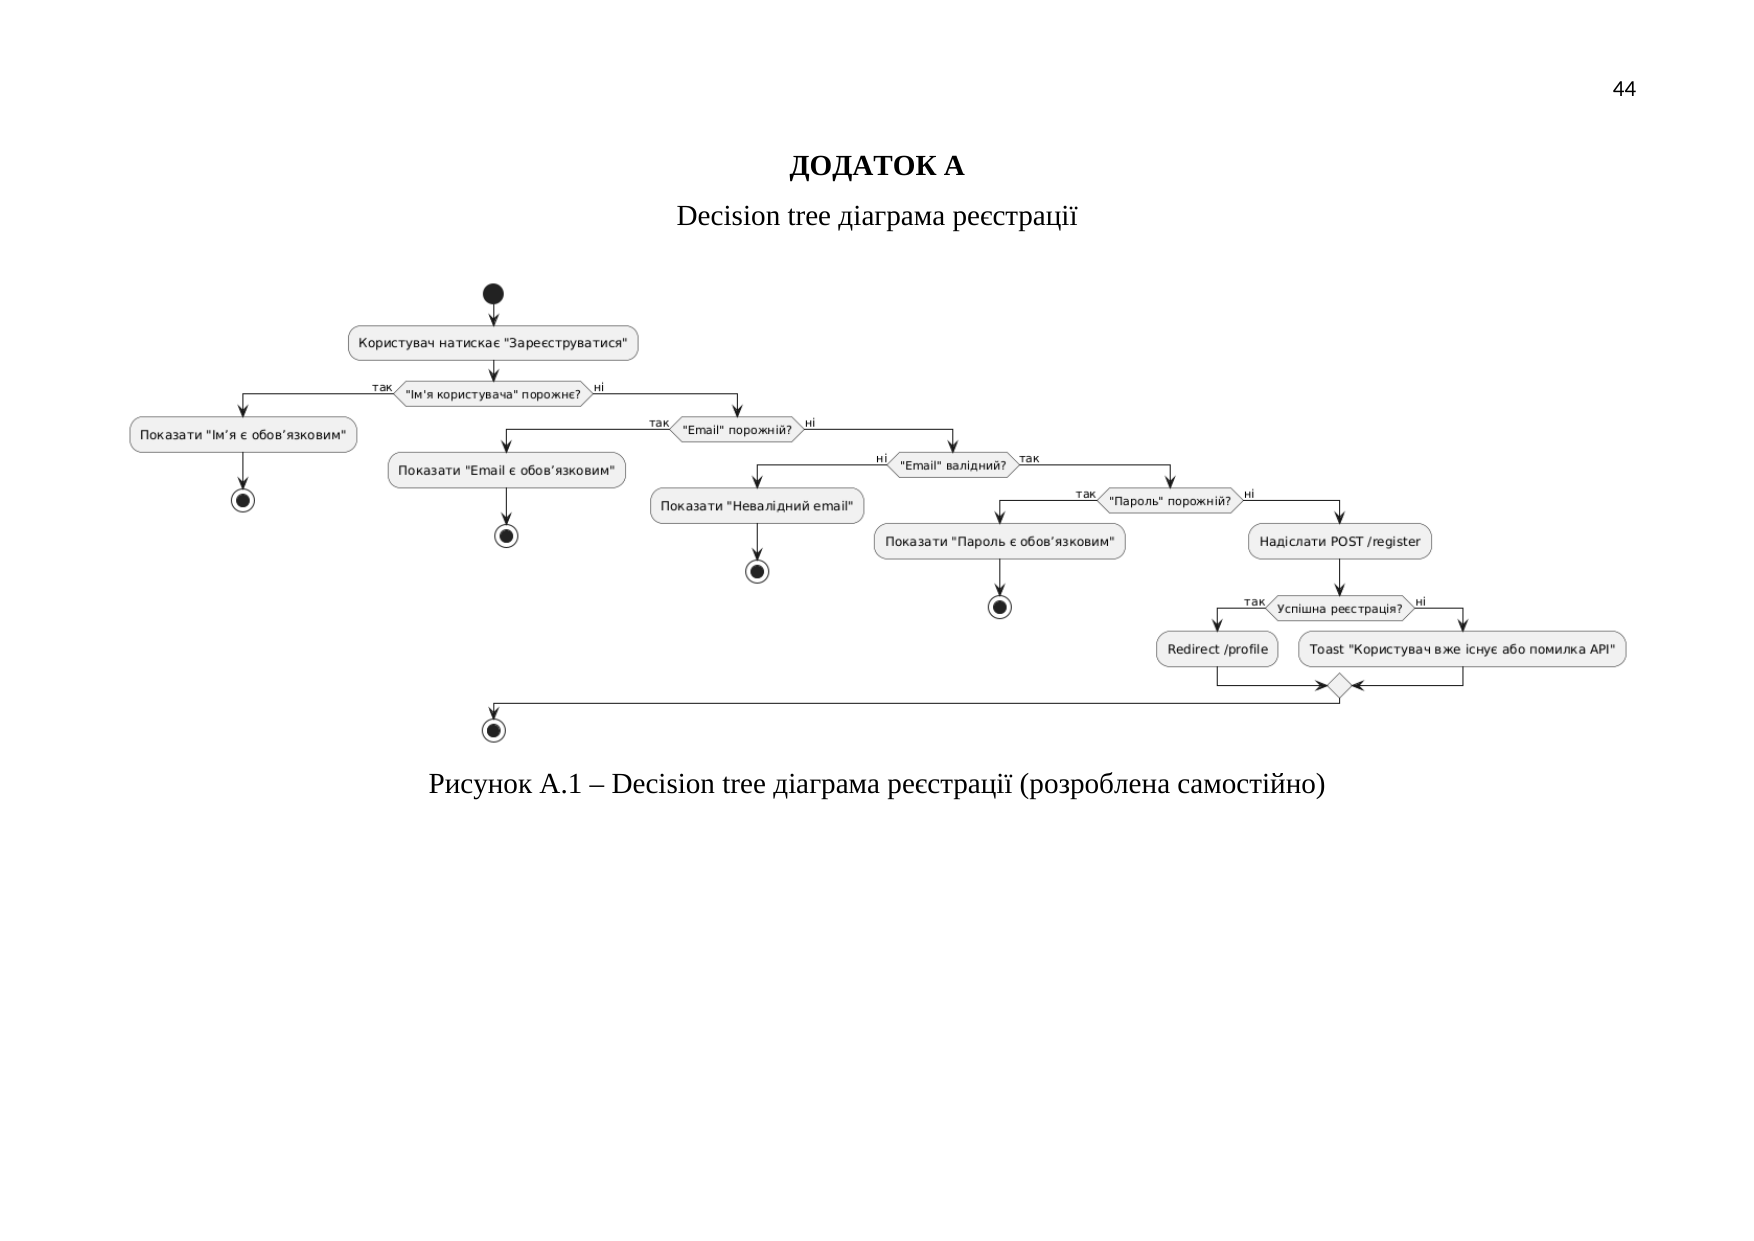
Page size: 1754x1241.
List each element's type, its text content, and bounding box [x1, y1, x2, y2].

text Додаток А [118, 148, 1636, 181]
picture [118, 273, 1636, 752]
text Decision tree діаграма реєстрації [118, 198, 1636, 232]
text Рисунок А.1 – Decision tree діаграма реєстрації (розроблена самостійно) [118, 766, 1636, 799]
